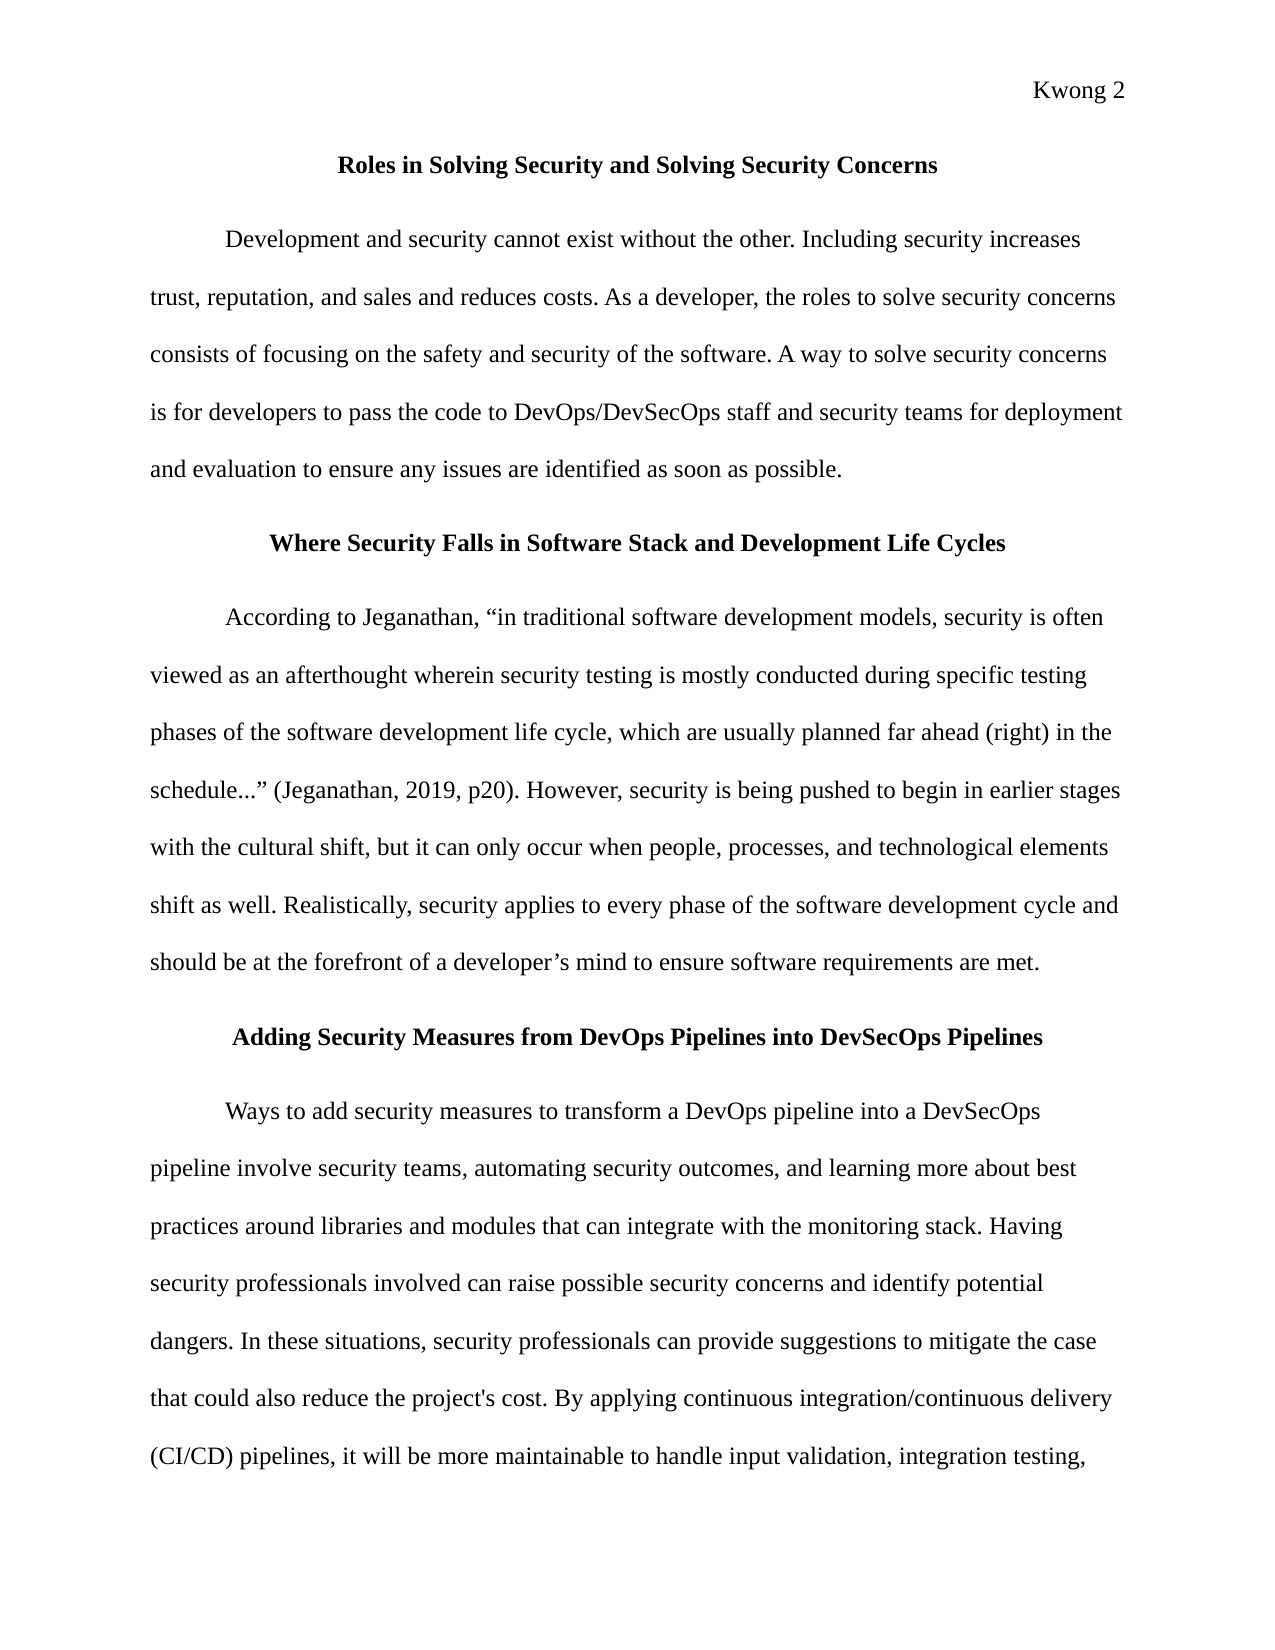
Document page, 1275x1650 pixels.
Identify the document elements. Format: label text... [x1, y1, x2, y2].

text According to Jeganathan, “in traditional software development models, security is often viewed as an afterthought wherein security testing is mostly conducted during specific testing phases of the software development life cycle, which are usually planned far ahead (right) in the schedule...” (Jeganathan, 2019, p20). However, security is being pushed to begin in earlier stages with the cultural shift, but it can only occur when people, processes, and technological elements shift as well. Realistically, security applies to every phase of the software development cycle and should be at the forefront of a developer’s mind to ensure software requirements are met. [150, 602, 1125, 976]
text Adding Security Measures from DevOps Pipelines into DevSecOps Pipelines [150, 1022, 1125, 1050]
text Development and security cannot exist without the other. Including security increases trust, reputation, and sales and reduces costs. As a developer, the roles to solve security concerns consists of focusing on the safety and security of the software. A way to solve security concerns is for developers to pass the code to DevOps/DevSecOps staff and security teams for deployment and evaluation to ensure any issues are identified as soon as possible. [150, 224, 1125, 483]
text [150, 1096, 1125, 1469]
text Roles in Solving Security and Solving Security Concerns [150, 150, 1125, 179]
text Where Security Falls in Software Stack and Development Life Cycles [150, 528, 1125, 557]
